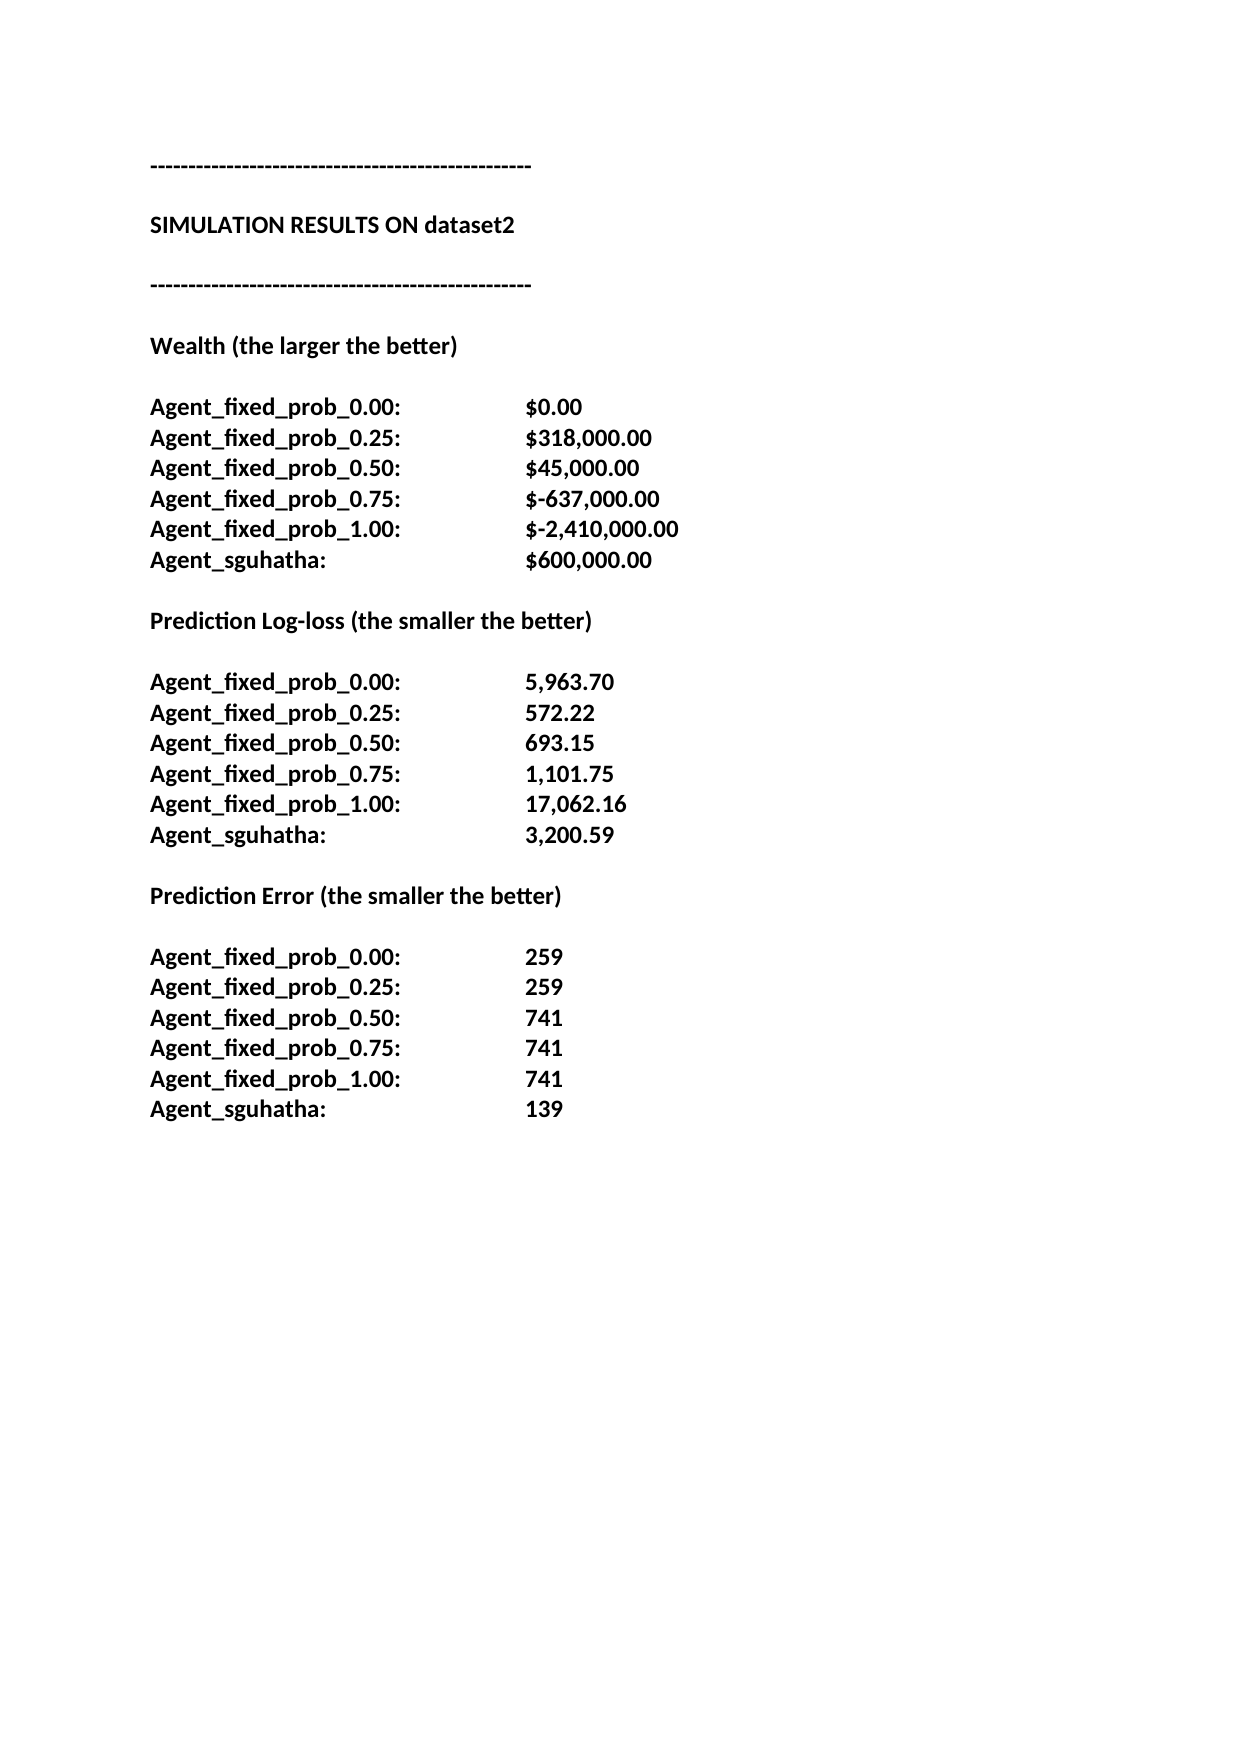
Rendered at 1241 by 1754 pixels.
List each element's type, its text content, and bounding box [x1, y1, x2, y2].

text Agent_fixed_prob_0.50: 741 [150, 1002, 1090, 1032]
text Agent_fixed_prob_0.50: $45,000.00 [150, 452, 1090, 483]
text Agent_fixed_prob_1.00: 17,062.16 [150, 788, 1090, 819]
subtitle SIMULATION RESULTS ON dataset2 [150, 210, 1090, 240]
text -------------------------------------------------- [150, 150, 1090, 181]
text Agent_sguhatha: $600,000.00 [150, 544, 1090, 574]
text Agent_fixed_prob_0.25: 259 [150, 971, 1090, 1002]
text Agent_fixed_prob_0.75: $-637,000.00 [150, 483, 1090, 513]
text Prediction Log-loss (the smaller the better) [150, 605, 1090, 636]
text Agent_sguhatha: 3,200.59 [150, 819, 1090, 849]
text Agent_fixed_prob_0.00: 259 [150, 941, 1090, 971]
text Agent_fixed_prob_0.00: 5,963.70 [150, 666, 1090, 697]
text -------------------------------------------------- [150, 269, 1090, 300]
text Agent_fixed_prob_0.25: 572.22 [150, 697, 1090, 727]
text Agent_sguhatha: 139 [150, 1093, 1090, 1124]
text Prediction Error (the smaller the better) [150, 880, 1090, 910]
text Agent_fixed_prob_0.25: $318,000.00 [150, 422, 1090, 452]
text Agent_fixed_prob_0.00: $0.00 [150, 391, 1090, 422]
text Agent_fixed_prob_0.75: 741 [150, 1032, 1090, 1063]
text Agent_fixed_prob_1.00: 741 [150, 1063, 1090, 1093]
text Wealth (the larger the better) [150, 330, 1090, 361]
text Agent_fixed_prob_0.75: 1,101.75 [150, 758, 1090, 788]
text Agent_fixed_prob_1.00: $-2,410,000.00 [150, 513, 1090, 544]
text Agent_fixed_prob_0.50: 693.15 [150, 727, 1090, 758]
